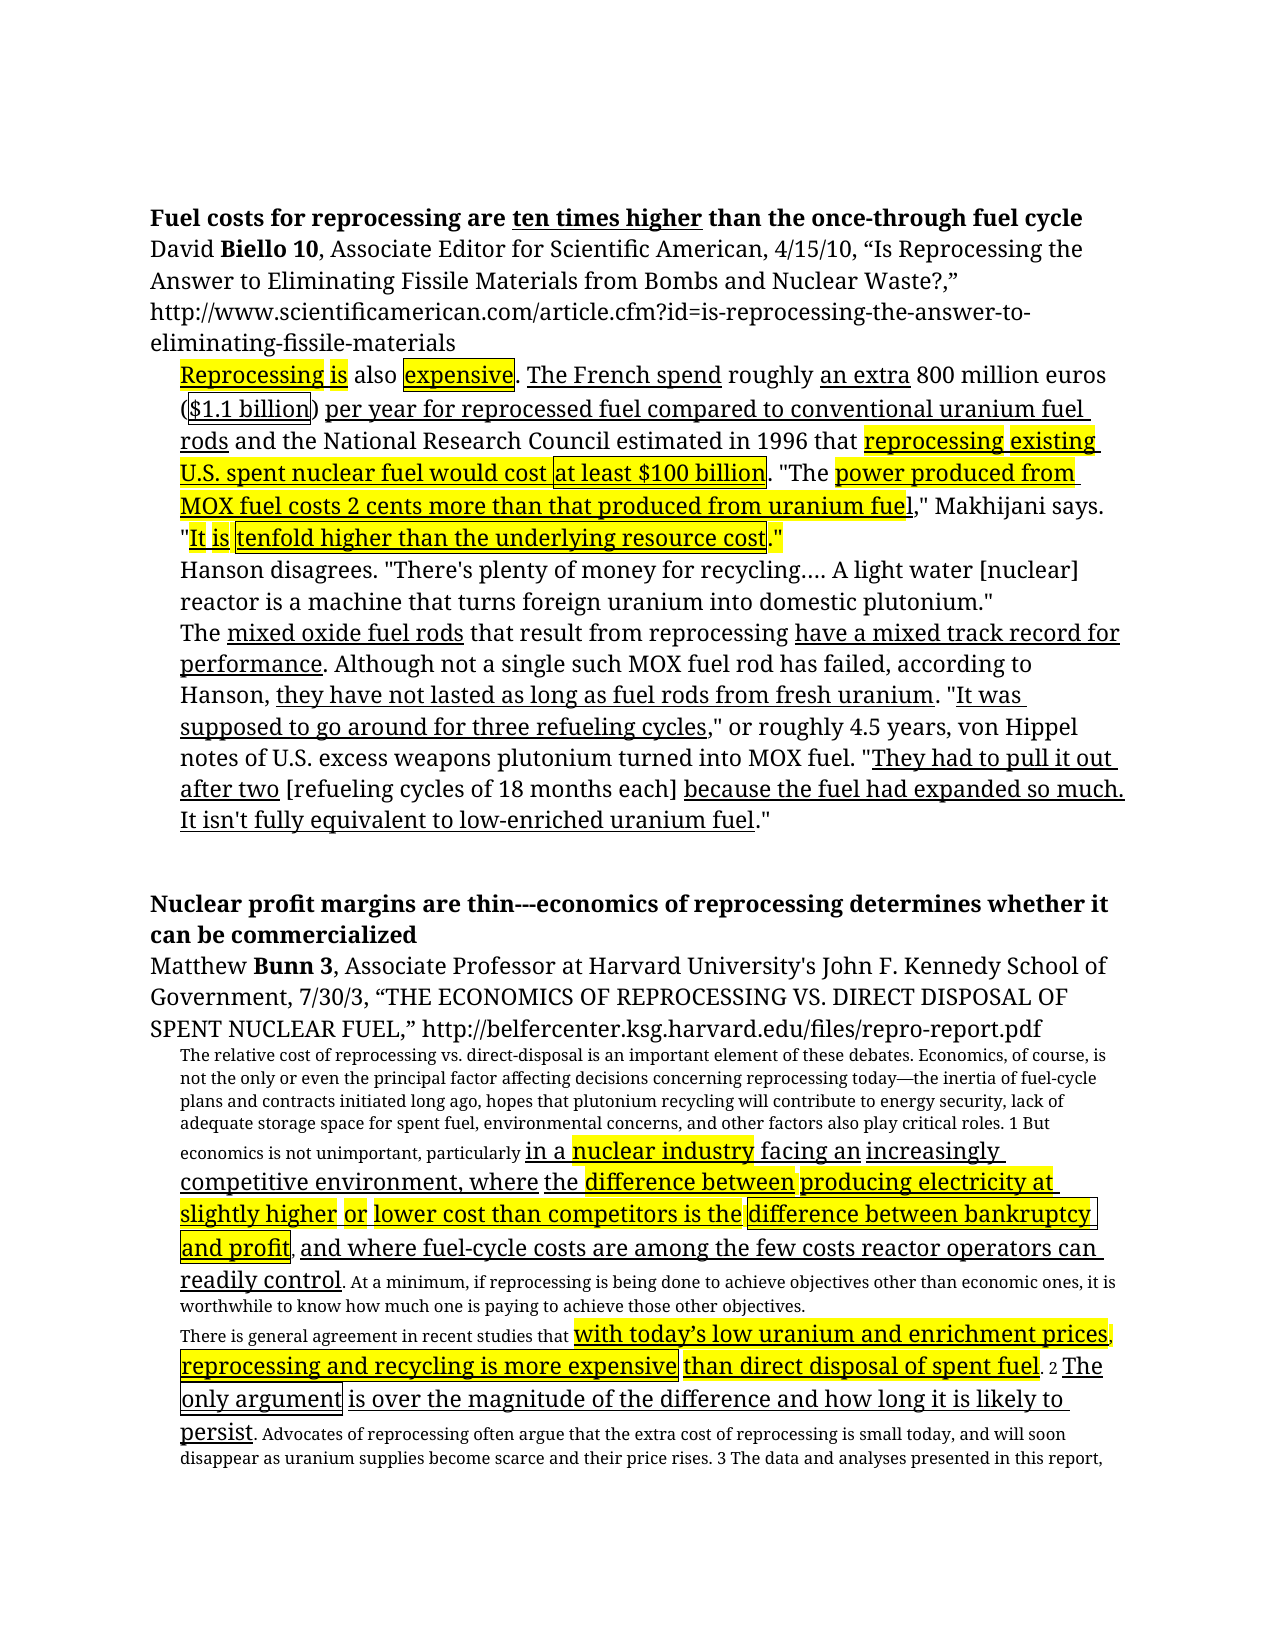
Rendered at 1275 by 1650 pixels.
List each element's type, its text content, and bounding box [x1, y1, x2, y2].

text Matthew Bunn 3, Associate Professor at Harvard University's John F. Kennedy School of Government, 7/30/3, “THE ECONOMICS OF REPROCESSING VS. DIRECT DISPOSAL OF SPENT NUCLEAR FUEL,” http://belfercenter.ksg.harvard.edu/files/repro-report.pdf [150, 950, 1125, 1044]
text The mixed oxide fuel rods that result from reprocessing have a mixed track record for performance. Although not a single such MOX fuel rod has failed, according to Hanson, they have not lasted as long as fuel rods from fresh uranium. "It was supposed to go around for three refueling cycles," or roughly 4.5 years, von Hippel notes of U.S. excess weapons plutonium turned into MOX fuel. "They had to pull it out after two [refueling cycles of 18 months each] because the fuel had expanded so much. It isn't fully equivalent to low-enriched uranium fuel." [180, 617, 1125, 835]
subtitle Fuel costs for reprocessing are ten times higher than the once-through fuel cycle [150, 202, 1125, 233]
text The relative cost of reprocessing vs. direct-disposal is an important element of these debates. Economics, of course, is not the only or even the principal factor affecting decisions concerning reprocessing today—the inertia of fuel-cycle plans and contracts initiated long ago, hopes that plutonium recycling will contribute to energy security, lack of adequate storage space for spent fuel, environmental concerns, and other factors also play critical roles. 1 But economics is not unimportant, particularly in a nuclear industry facing an increasingly competitive environment, where the difference between producing electricity at slightly higher or lower cost than competitors is the difference between bankruptcy and profit, and where fuel-cycle costs are among the few costs reactor operators can readily control. At a minimum, if reprocessing is being done to achieve objectives other than economic ones, it is worthwhile to know how much one is paying to achieve those other objectives. [180, 1044, 1125, 1318]
text Hanson disagrees. "There's plenty of money for recycling…. A light water [nuclear] reactor is a machine that turns foreign uranium into domestic plutonium." [180, 554, 1125, 617]
text Reprocessing is also expensive. The French spend roughly an extra 800 million euros ($1.1 billion) per year for reprocessed fuel compared to conventional uranium fuel rods and the National Research Council estimated in 1996 that reprocessing existing U.S. spent nuclear fuel would cost at least $100 billion. "The power produced from MOX fuel costs 2 cents more than that produced from uranium fuel," Makhijani says. "It is tenfold higher than the underlying resource cost." [180, 358, 1125, 554]
text David Biello 10, Associate Editor for Scientific American, 4/15/10, “Is Reprocessing the Answer to Eliminating Fissile Materials from Bombs and Nuclear Waste?,” http://www.scientificamerican.com/article.cfm?id=is-reprocessing-the-answer-to-eliminating-fissile-materials [150, 233, 1125, 358]
subtitle Nuclear profit margins are thin---economics of reprocessing determines whether it can be commercialized [150, 887, 1125, 950]
